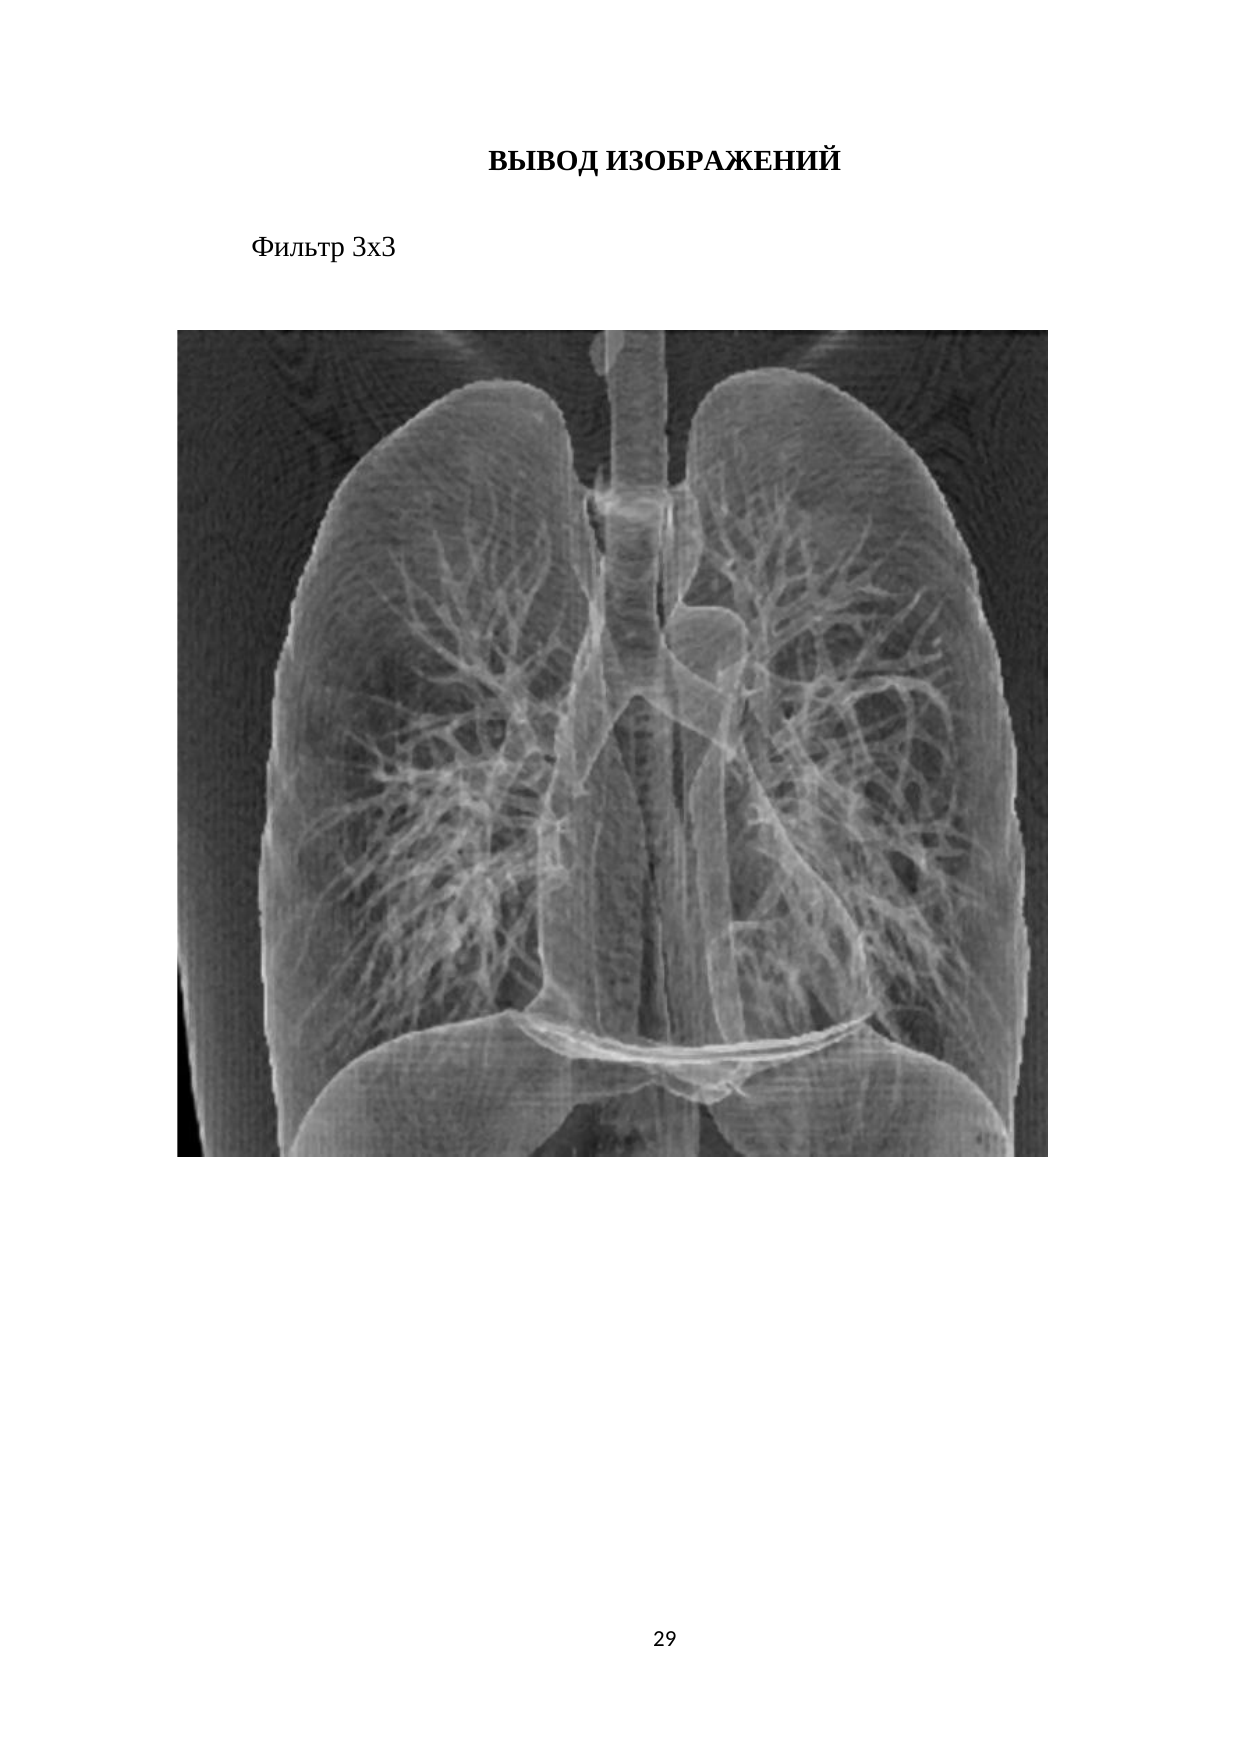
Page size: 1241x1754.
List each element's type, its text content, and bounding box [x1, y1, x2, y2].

picture [177, 330, 1048, 1157]
text Вывод изображений [177, 143, 1152, 177]
text Фильтр 3х3 [177, 229, 1152, 263]
